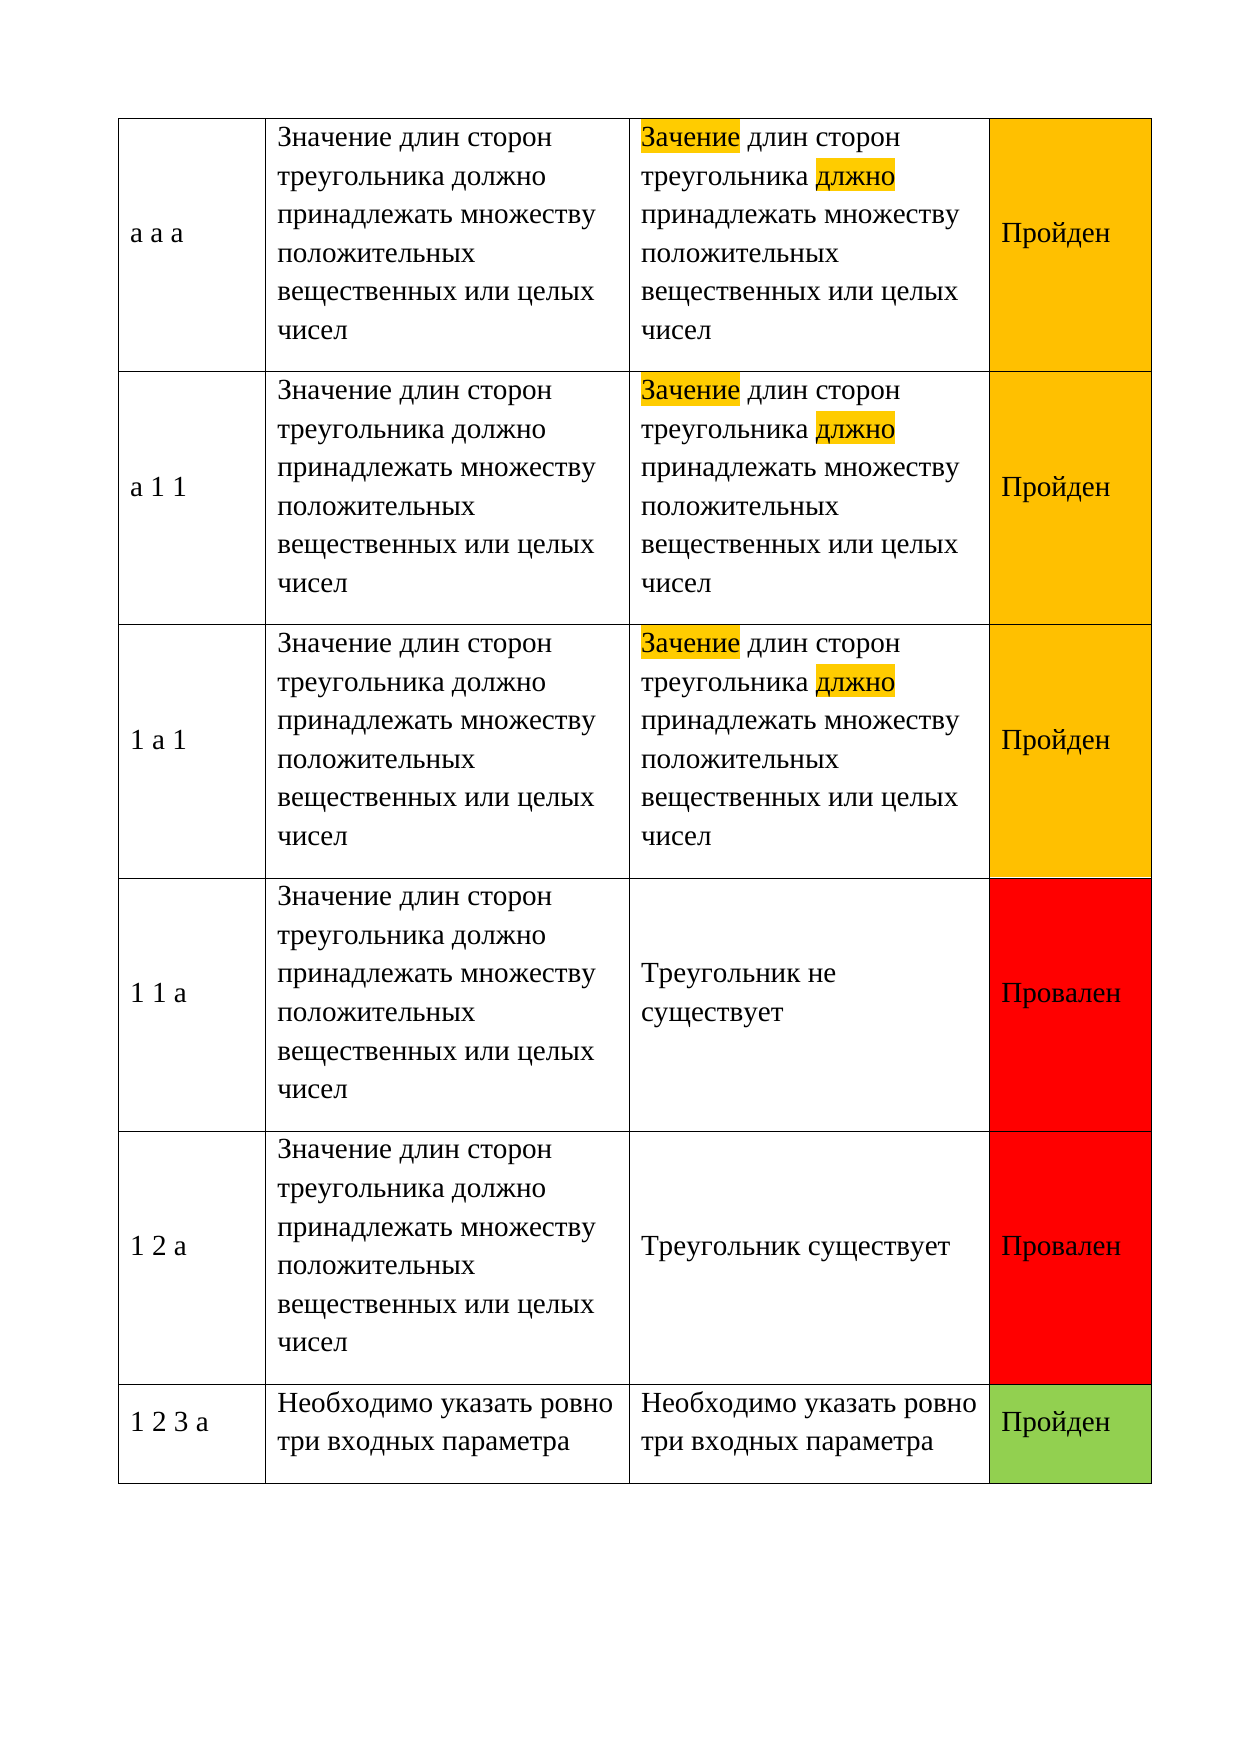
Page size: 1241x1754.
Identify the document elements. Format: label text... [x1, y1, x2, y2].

table_cell a 1 1 [119, 372, 265, 624]
table_cell Значение длин сторон треугольника должно принадлежать множеству положительных вещественных или целых чисел [266, 119, 629, 371]
table_cell Провален [990, 1132, 1151, 1384]
table_cell Пройден [990, 625, 1151, 877]
table_cell 1 1 a [119, 879, 265, 1131]
table_cell Значение длин сторон треугольника должно принадлежать множеству положительных вещественных или целых чисел [266, 625, 629, 877]
table_cell Провален [990, 879, 1151, 1131]
table_cell Зачение длин сторон треугольника длжно принадлежать множеству положительных вещественных или целых чисел [630, 119, 989, 371]
table_cell 1 2 a [119, 1132, 265, 1384]
table_cell 1 a 1 [119, 625, 265, 877]
table_cell Необходимо указать ровно три входных параметра [630, 1385, 989, 1483]
table_cell Пройден [990, 1385, 1151, 1483]
table_cell Зачение длин сторон треугольника длжно принадлежать множеству положительных вещественных или целых чисел [630, 625, 989, 877]
table_cell Необходимо указать ровно три входных параметра [266, 1385, 629, 1483]
table_cell Треугольник существует [630, 1132, 989, 1384]
table_cell Значение длин сторон треугольника должно принадлежать множеству положительных вещественных или целых чисел [266, 879, 629, 1131]
table_cell Пройден [990, 119, 1151, 371]
table_cell a a a [119, 119, 265, 371]
table_cell Пройден [990, 372, 1151, 624]
table_cell Треугольник не существует [630, 879, 989, 1131]
table_cell Зачение длин сторон треугольника длжно принадлежать множеству положительных вещественных или целых чисел [630, 372, 989, 624]
table_cell Значение длин сторон треугольника должно принадлежать множеству положительных вещественных или целых чисел [266, 372, 629, 624]
table_cell Значение длин сторон треугольника должно принадлежать множеству положительных вещественных или целых чисел [266, 1132, 629, 1384]
table_cell 1 2 3 a [119, 1385, 265, 1483]
